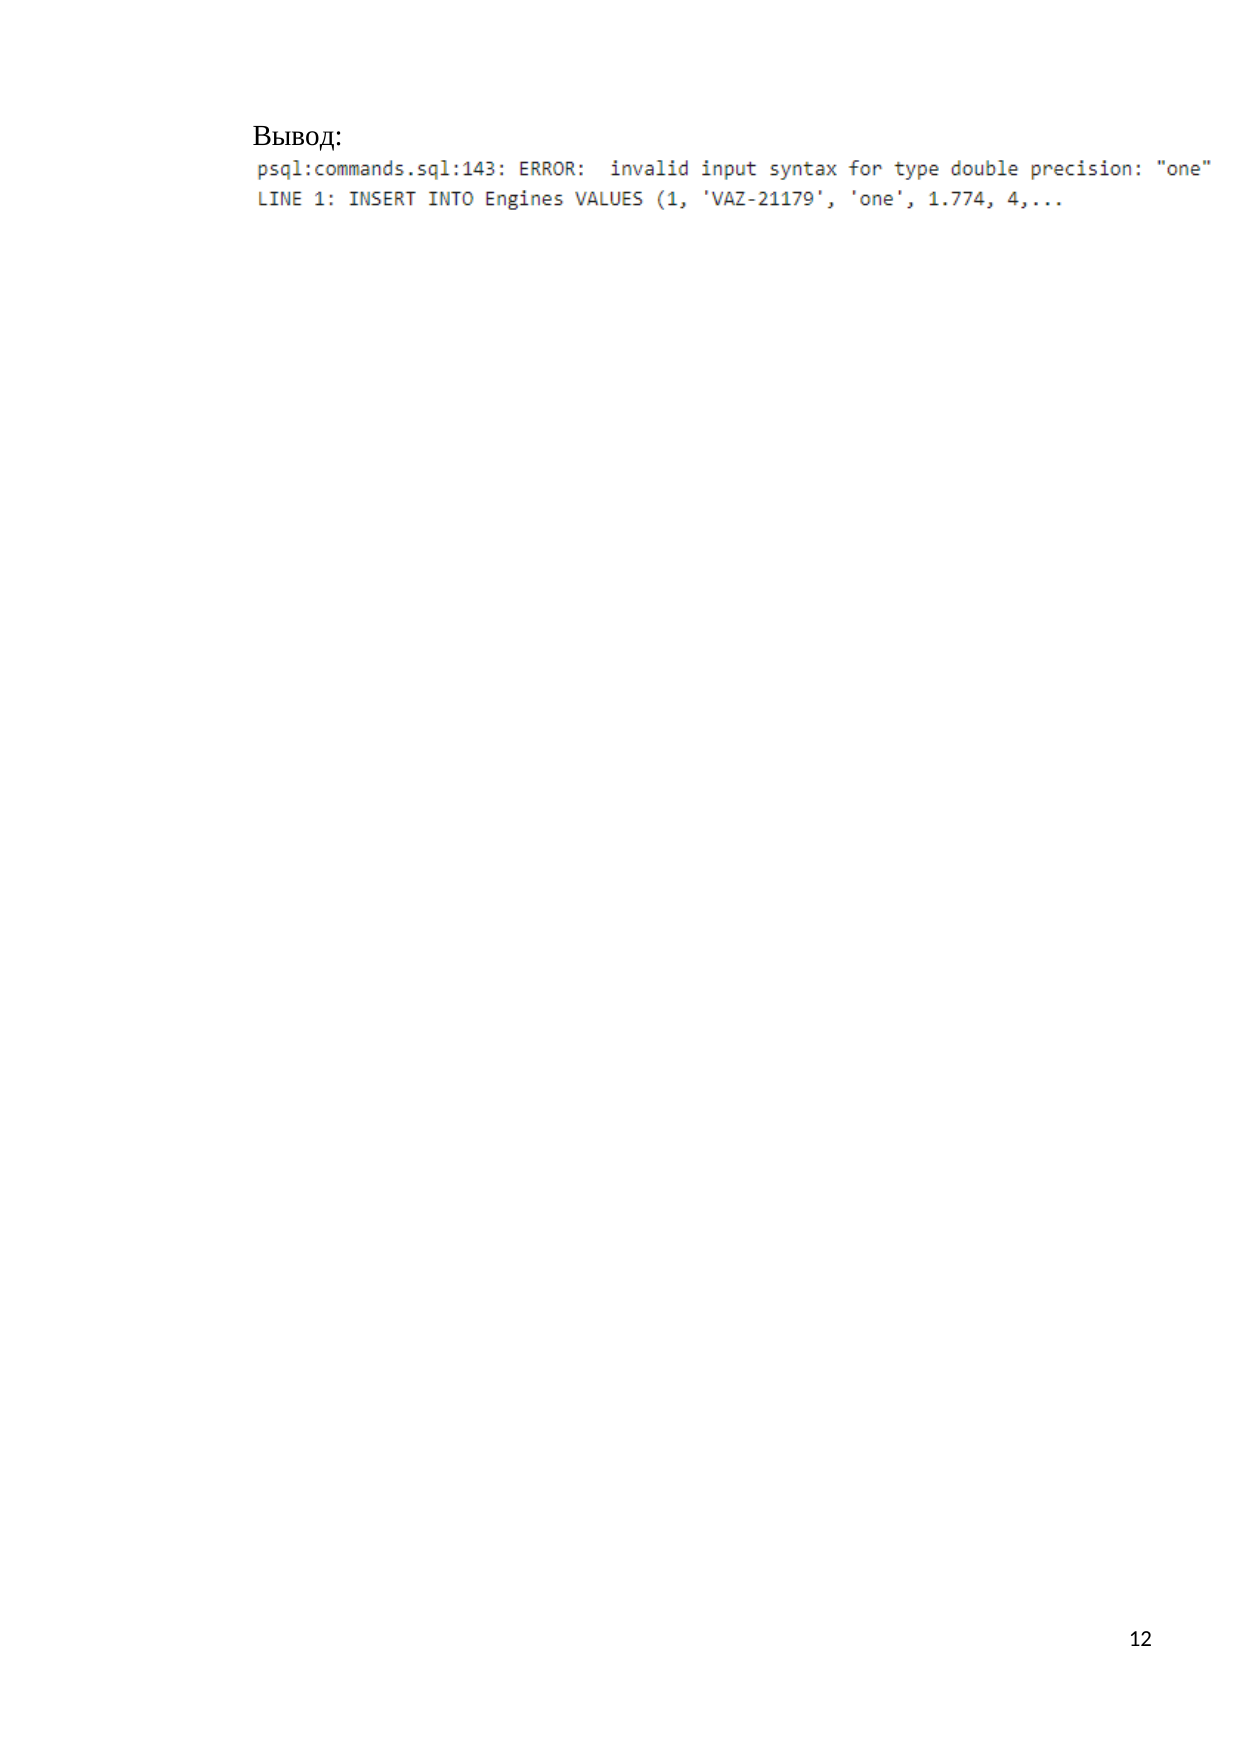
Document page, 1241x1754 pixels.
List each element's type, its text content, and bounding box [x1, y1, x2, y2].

picture [252, 156, 1227, 213]
list Вывод: [252, 118, 1152, 152]
